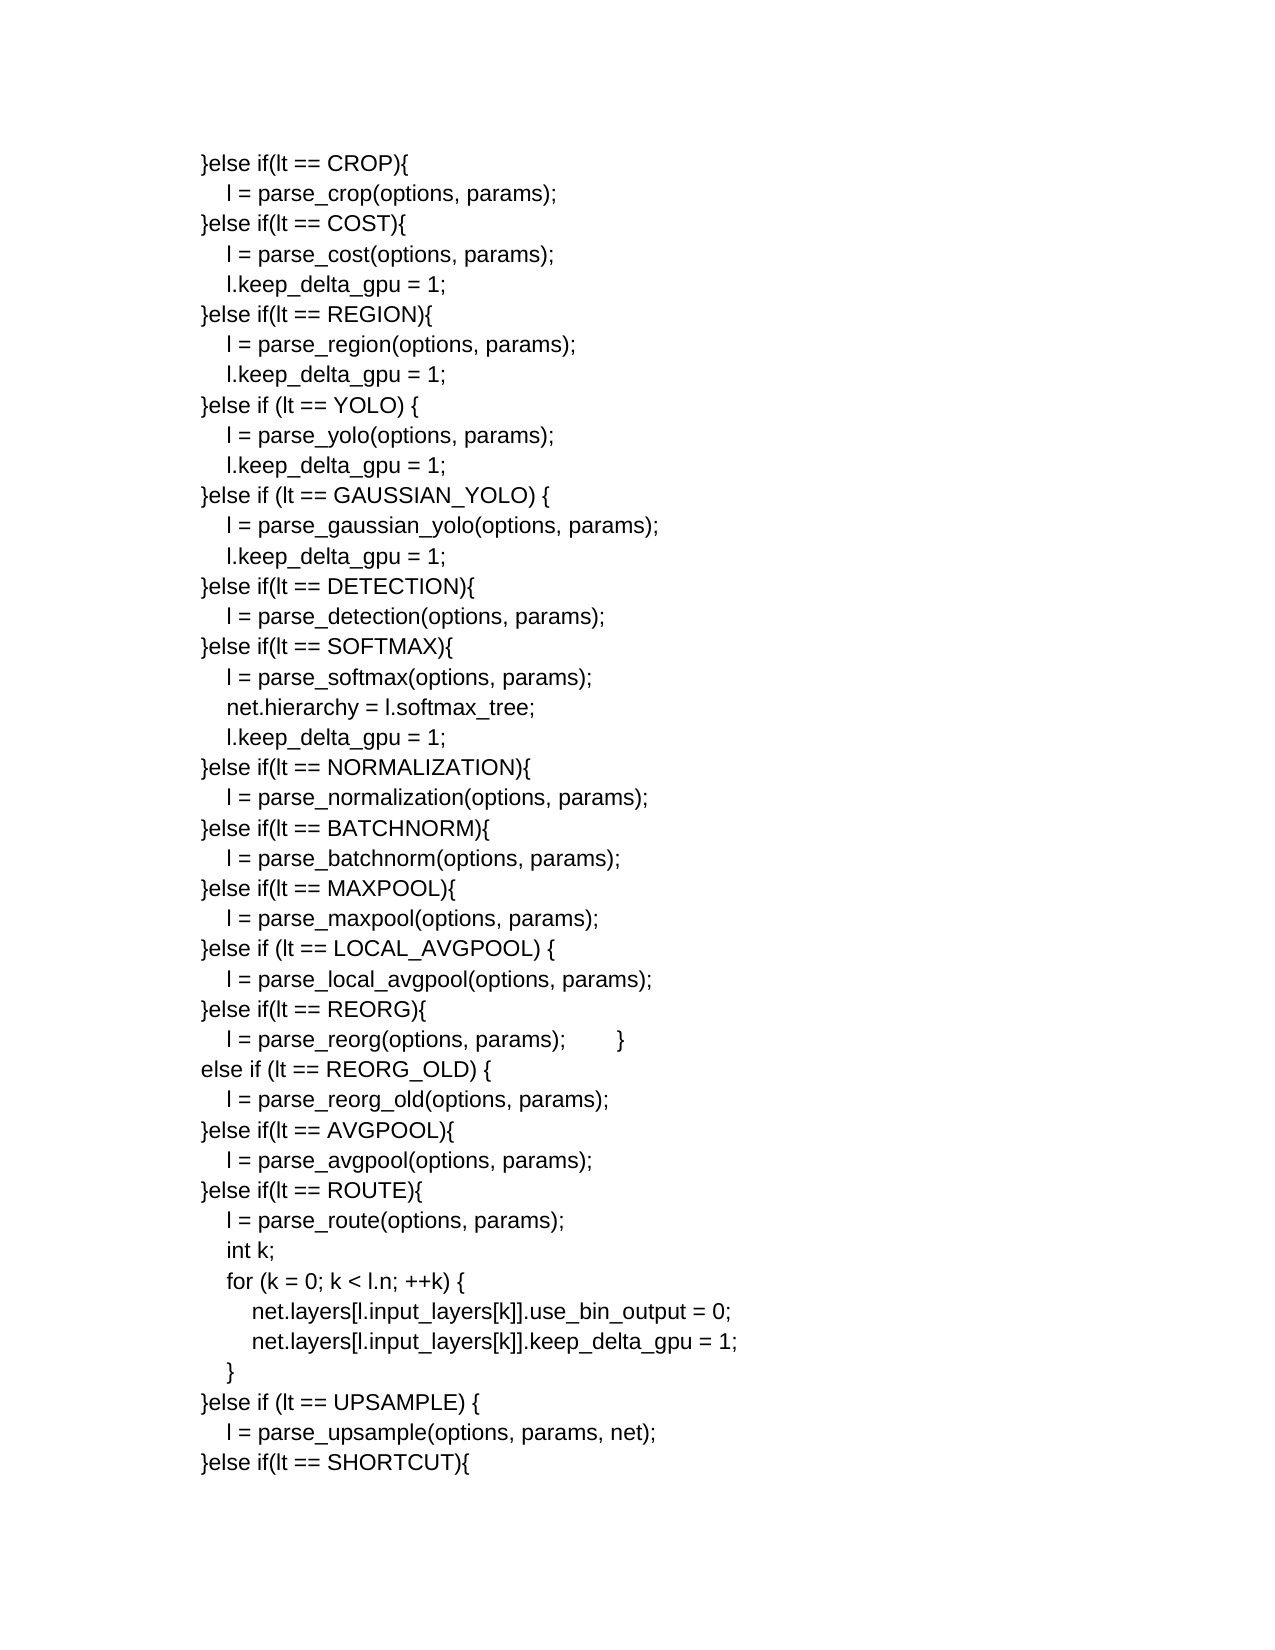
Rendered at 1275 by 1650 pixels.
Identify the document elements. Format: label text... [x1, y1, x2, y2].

text }else if(lt == REORG){ [150, 996, 1125, 1022]
text l.keep_delta_gpu = 1; [150, 271, 1125, 297]
text l = parse_upsample(options, params, net); [150, 1419, 1125, 1445]
text net.layers[l.input_layers[k]].keep_delta_gpu = 1; [150, 1328, 1125, 1354]
text l = parse_softmax(options, params); [150, 663, 1125, 690]
text l = parse_cost(options, params); [150, 241, 1125, 267]
text l = parse_normalization(options, params); [150, 784, 1125, 811]
text }else if(lt == ROUTE){ [150, 1177, 1125, 1203]
text l = parse_route(options, params); [150, 1207, 1125, 1234]
text }else if(lt == CROP){ [150, 150, 1125, 176]
text net.hierarchy = l.softmax_tree; [150, 694, 1125, 720]
text }else if (lt == UPSAMPLE) { [150, 1388, 1125, 1415]
text l = parse_maxpool(options, params); [150, 905, 1125, 932]
text }else if(lt == SOFTMAX){ [150, 633, 1125, 660]
text } [150, 1358, 1125, 1385]
text l = parse_avgpool(options, params); [150, 1147, 1125, 1173]
text l.keep_delta_gpu = 1; [150, 724, 1125, 750]
text l.keep_delta_gpu = 1; [150, 361, 1125, 388]
text l = parse_region(options, params); [150, 331, 1125, 358]
text else if (lt == REORG_OLD) { [150, 1056, 1125, 1083]
text }else if(lt == NORMALIZATION){ [150, 754, 1125, 781]
text }else if(lt == MAXPOOL){ [150, 875, 1125, 901]
text int k; [150, 1237, 1125, 1264]
text l = parse_gaussian_yolo(options, params); [150, 512, 1125, 539]
text }else if (lt == GAUSSIAN_YOLO) { [150, 482, 1125, 509]
text l = parse_detection(options, params); [150, 603, 1125, 629]
text for (k = 0; k < l.n; ++k) { [150, 1268, 1125, 1294]
text l.keep_delta_gpu = 1; [150, 452, 1125, 478]
text net.layers[l.input_layers[k]].use_bin_output = 0; [150, 1298, 1125, 1324]
text l = parse_reorg_old(options, params); [150, 1086, 1125, 1113]
text }else if(lt == REGION){ [150, 301, 1125, 327]
text l = parse_yolo(options, params); [150, 422, 1125, 448]
text l.keep_delta_gpu = 1; [150, 543, 1125, 569]
text }else if(lt == SHORTCUT){ [150, 1449, 1125, 1475]
text }else if(lt == COST){ [150, 210, 1125, 237]
text l = parse_local_avgpool(options, params); [150, 966, 1125, 992]
text }else if (lt == LOCAL_AVGPOOL) { [150, 935, 1125, 962]
text l = parse_batchnorm(options, params); [150, 845, 1125, 871]
text }else if(lt == DETECTION){ [150, 573, 1125, 599]
text }else if(lt == BATCHNORM){ [150, 814, 1125, 841]
text l = parse_crop(options, params); [150, 180, 1125, 207]
text }else if(lt == AVGPOOL){ [150, 1117, 1125, 1143]
text }else if (lt == YOLO) { [150, 392, 1125, 418]
text l = parse_reorg(options, params); } [150, 1026, 1125, 1052]
